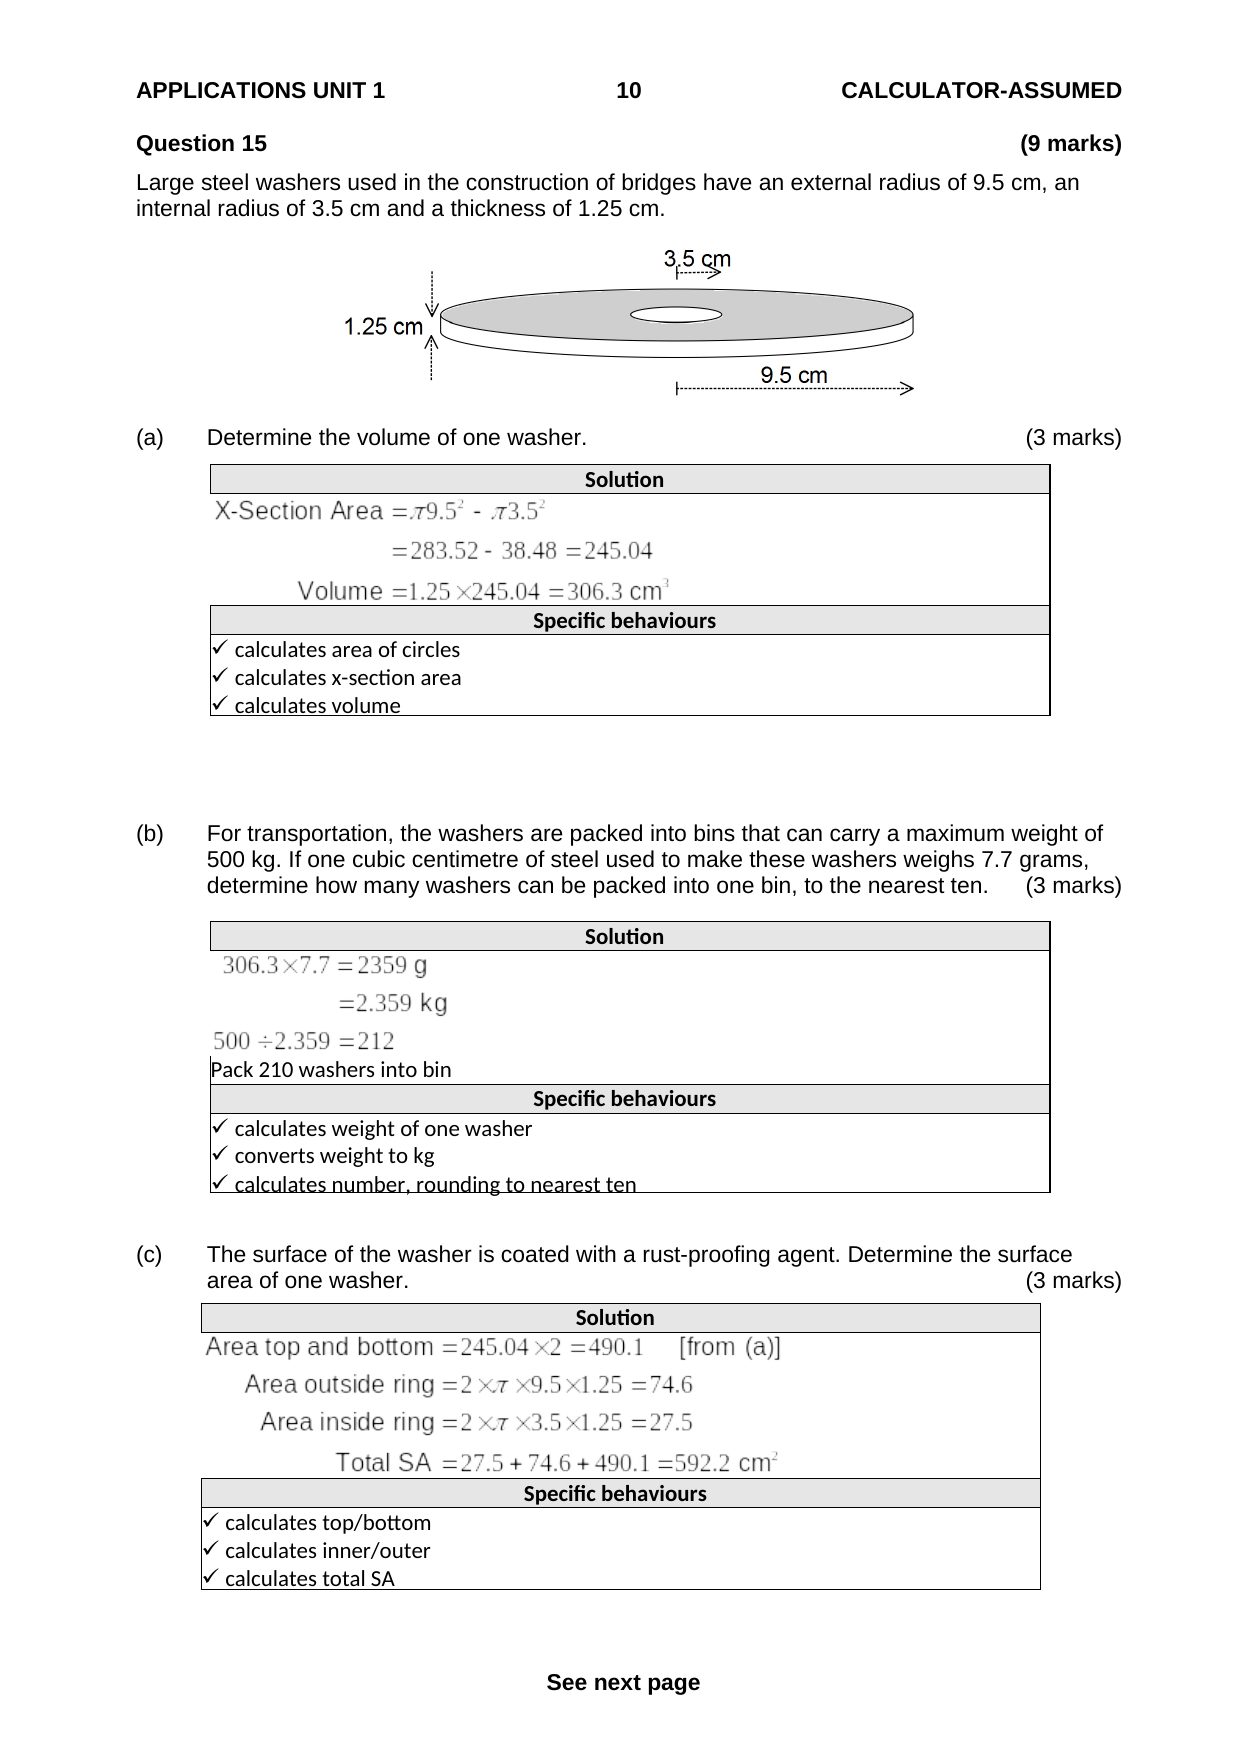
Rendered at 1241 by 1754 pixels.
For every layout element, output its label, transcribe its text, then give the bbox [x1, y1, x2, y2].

text Question 15 (9 marks) [136, 130, 1122, 156]
text (a) Determine the volume of one washer. (3 marks) [136, 424, 1122, 451]
picture [342, 247, 916, 398]
text Large steel washers used in the construction of bridges have an external radius of 9.5 cm, an internal radius of 3.5 cm and a thickness of 1.25 cm. [136, 169, 1122, 221]
text (c) The surface of the washer is coated with a rust-proofing agent. Determine the surface area of one washer. (3 marks) [136, 1241, 1122, 1294]
text (b) For transportation, the washers are packed into bins that can carry a maximum weight of 500 kg. If one cubic centimetre of steel used to make these washers weighs 7.7 grams, determine how many washers can be packed into one bin, to the nearest ten. (3 marks) [136, 819, 1122, 898]
